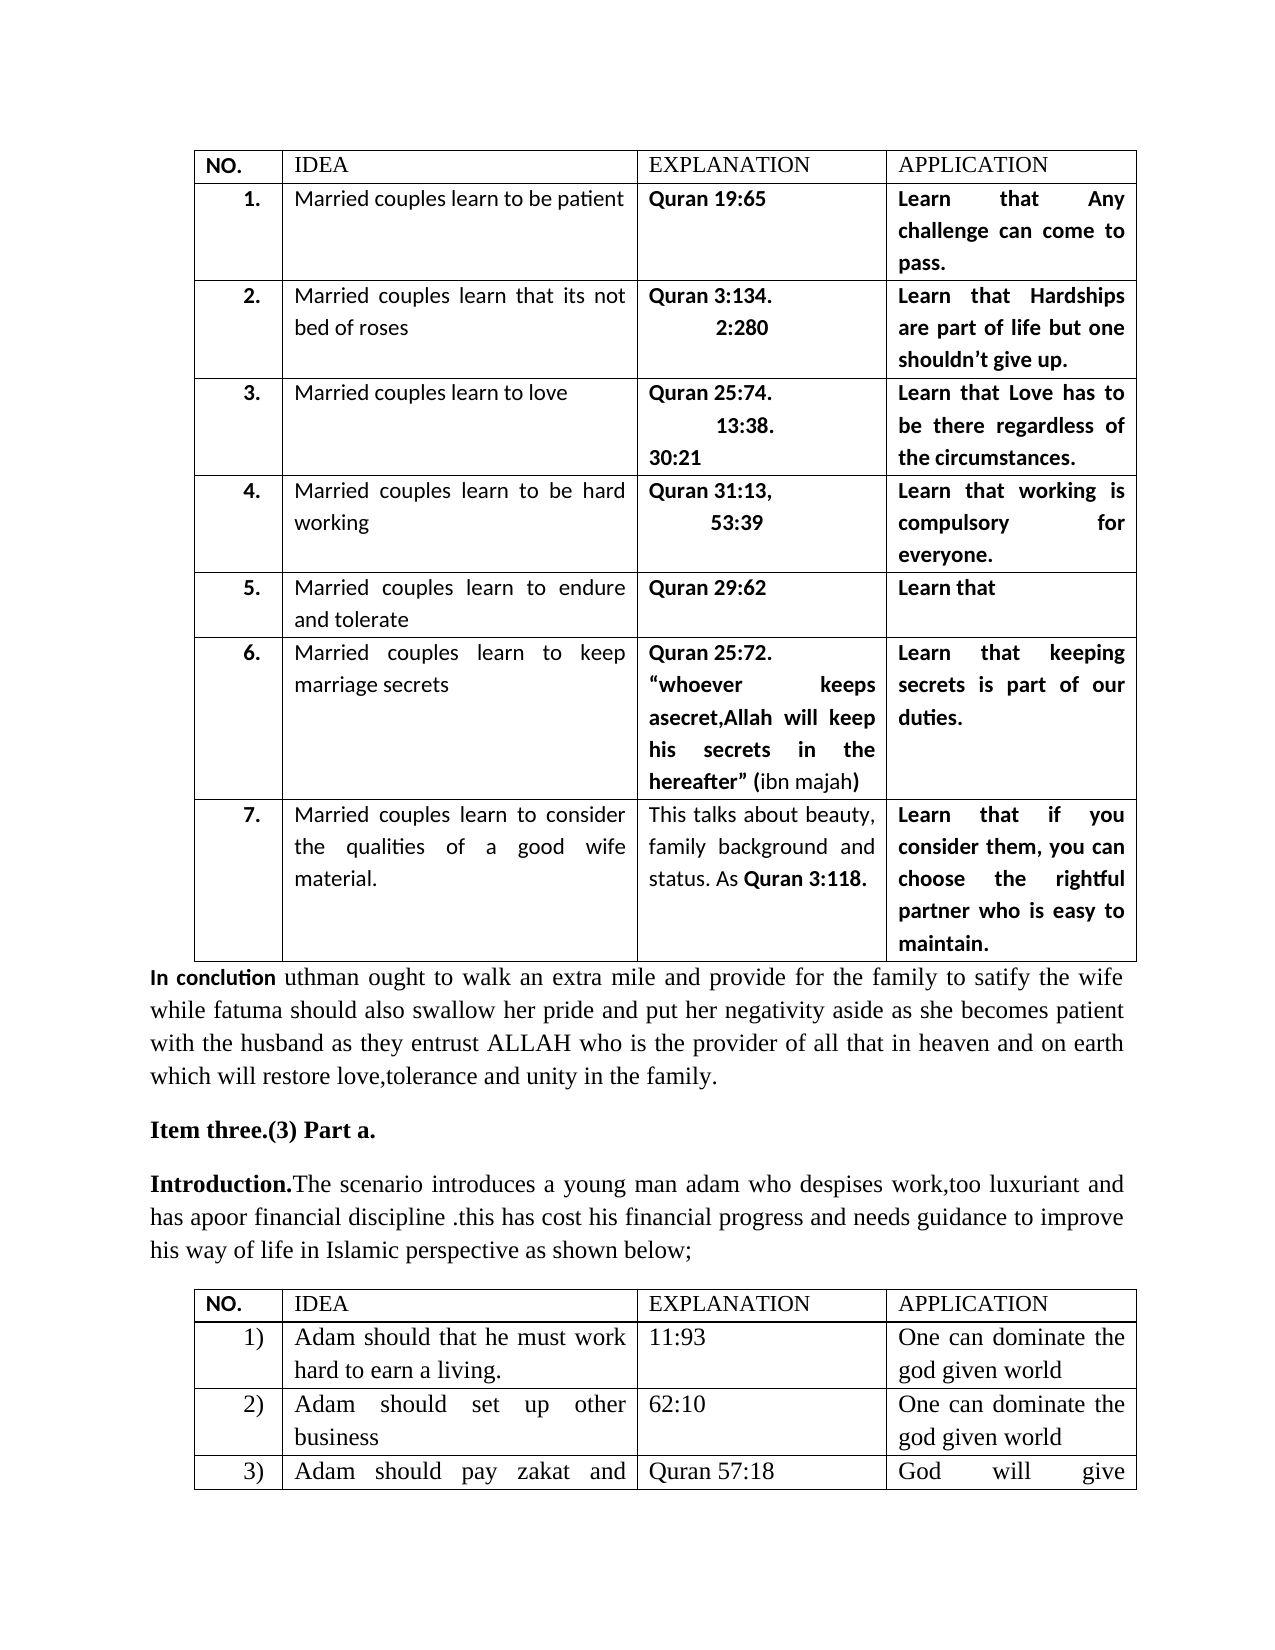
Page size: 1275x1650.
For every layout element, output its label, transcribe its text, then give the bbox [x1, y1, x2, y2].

table_cell 11:93 [638, 1323, 886, 1388]
table_cell Quran 25:74. 13:38. 30:21 [638, 379, 886, 475]
table_cell Learn that keeping secrets is part of our duties. [887, 638, 1136, 799]
table_cell Learn that Love has to be there regardless of the circumstances. [887, 379, 1136, 475]
table_header APPLICATION [887, 1290, 1136, 1321]
table_header EXPLANATION [638, 1290, 886, 1321]
table_cell [195, 379, 282, 475]
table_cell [887, 1456, 1136, 1489]
text Item three.(3) Part a. [150, 1115, 1125, 1143]
table_cell Married couples learn to endure and tolerate [283, 573, 637, 637]
table_cell Quran 25:72. “whoever keeps asecret,Allah will keep his secrets in the hereafter” (ibn majah) [638, 638, 886, 799]
table_cell [195, 1389, 282, 1455]
table_header NO. [195, 151, 282, 183]
table_cell [195, 281, 282, 377]
table_cell 62:10 [638, 1389, 886, 1455]
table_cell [283, 1456, 637, 1489]
table_cell Married couples learn that its not bed of roses [283, 281, 637, 377]
table_cell Adam should that he must work hard to earn a living. [283, 1323, 637, 1388]
table_cell This talks about beauty, family background and status. As Quran 3:118. [638, 800, 886, 961]
table_cell Quran 29:62 [638, 573, 886, 637]
table_cell [195, 476, 282, 572]
table_cell Quran 31:13, 53:39 [638, 476, 886, 572]
table_header EXPLANATION [638, 151, 886, 183]
text In conclution uthman ought to walk an extra mile and provide for the family to satify the wife while fatuma should also swallow her pride and put her negativity aside as she becomes patient with the husband as they entrust ALLAH who is the provider of all that in heaven and on earth which will restore love,tolerance and unity in the family. [150, 962, 1125, 1090]
table_cell Learn that if you consider them, you can choose the rightful partner who is easy to maintain. [887, 800, 1136, 961]
table_cell [195, 184, 282, 280]
table_cell [195, 1456, 282, 1489]
table_cell One can dominate the god given world [887, 1323, 1136, 1388]
table_cell Learn that Any challenge can come to pass. [887, 184, 1136, 280]
table_header IDEA [283, 1290, 637, 1321]
table_cell One can dominate the god given world [887, 1389, 1136, 1455]
table_cell Learn that working is compulsory for everyone. [887, 476, 1136, 572]
table_cell [195, 573, 282, 637]
table_cell Married couples learn to be patient [283, 184, 637, 280]
table_cell Quran 3:134. 2:280 [638, 281, 886, 377]
table_header NO. [195, 1290, 282, 1321]
table_cell [195, 1323, 282, 1388]
table_cell Learn that Hardships are part of life but one shouldn’t give up. [887, 281, 1136, 377]
table_header IDEA [283, 151, 637, 183]
table_cell Married couples learn to keep marriage secrets [283, 638, 637, 799]
text Introduction.The scenario introduces a young man adam who despises work,too luxuriant and has apoor financial discipline .this has cost his financial progress and needs guidance to improve his way of life in Islamic perspective as shown below; [150, 1169, 1125, 1263]
table_cell Quran 19:65 [638, 184, 886, 280]
table_cell Quran 57:18 [638, 1456, 886, 1489]
table_cell Married couples learn to love [283, 379, 637, 475]
table_cell Married couples learn to consider the qualities of a good wife material. [283, 800, 637, 961]
table_cell Married couples learn to be hard working [283, 476, 637, 572]
table_cell Adam should set up other business [283, 1389, 637, 1455]
table_header APPLICATION [887, 151, 1136, 183]
table_cell [195, 800, 282, 961]
table_cell Learn that [887, 573, 1136, 637]
table_cell [195, 638, 282, 799]
